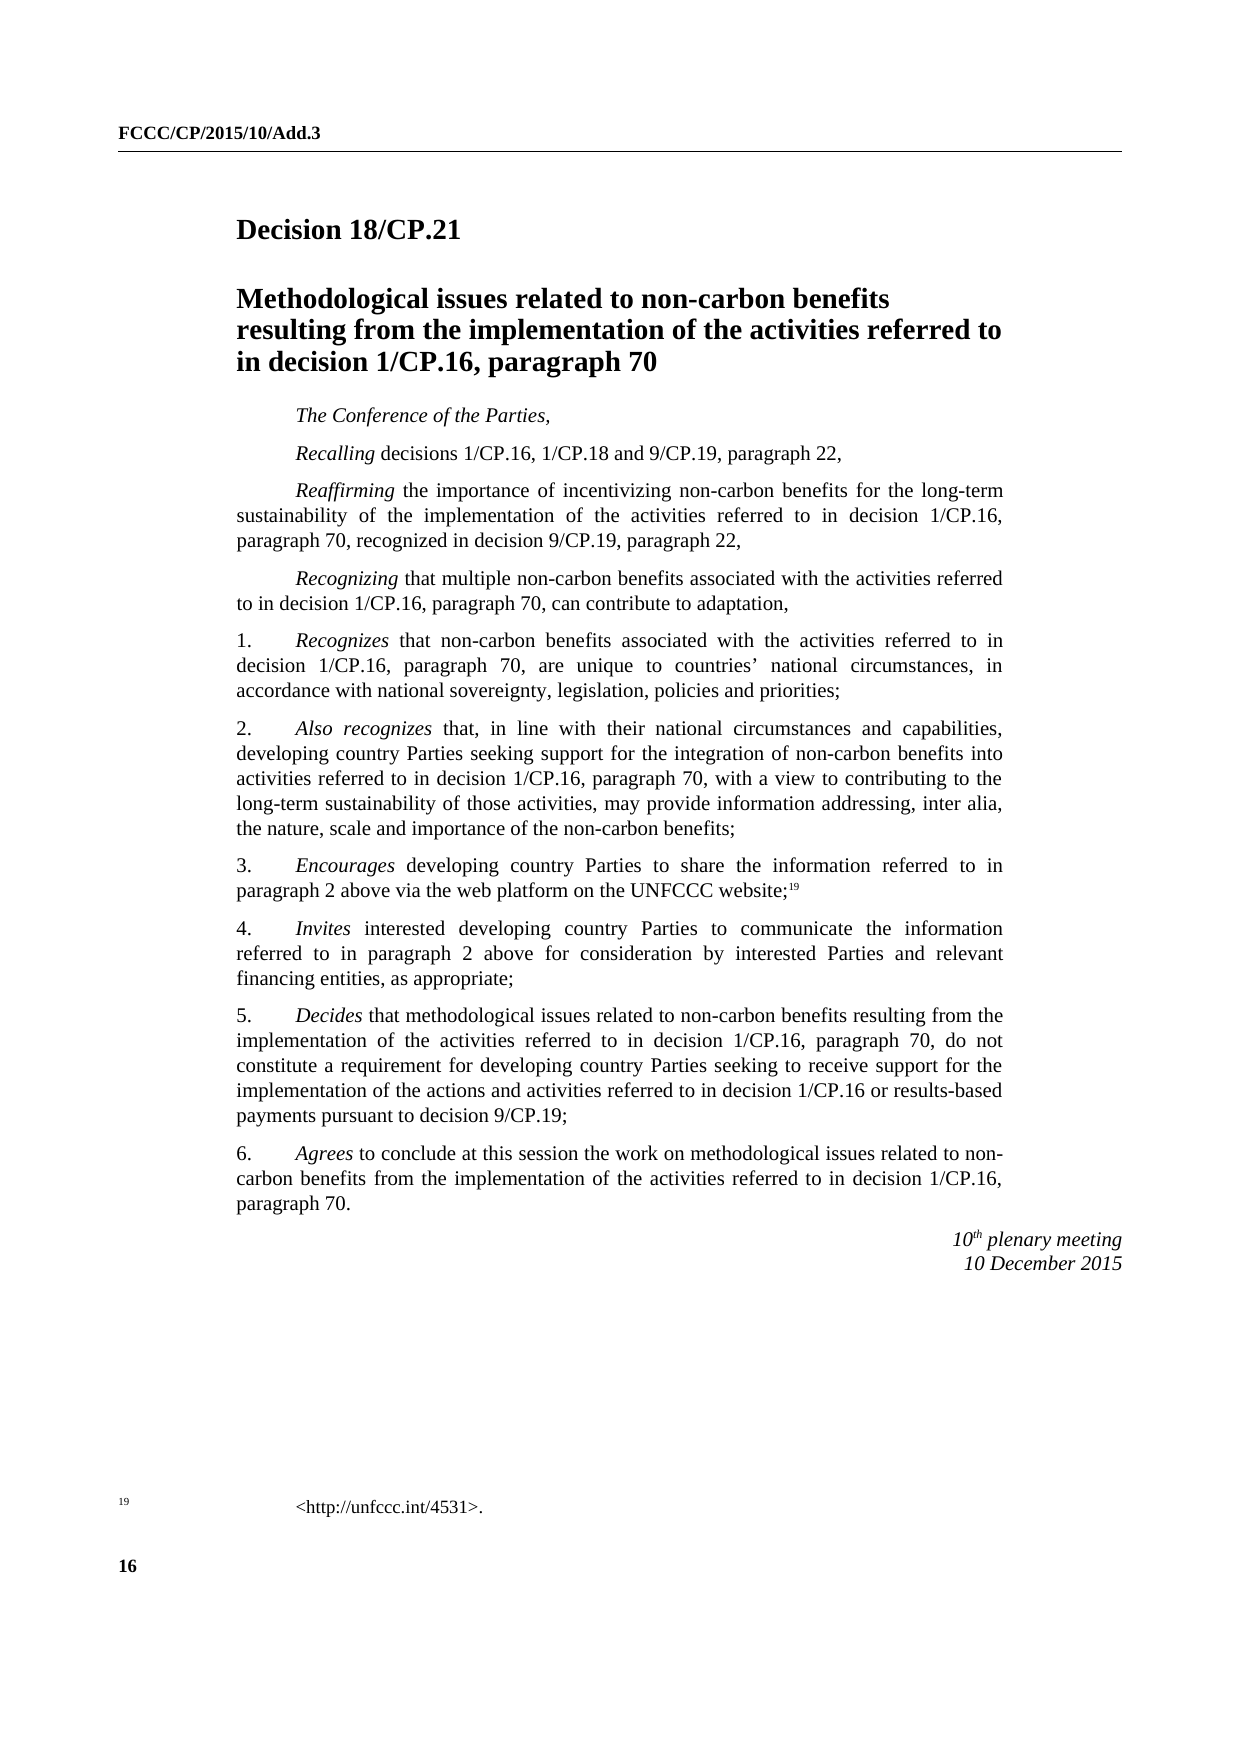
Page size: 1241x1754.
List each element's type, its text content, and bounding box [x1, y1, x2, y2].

text Recognizing that multiple non-carbon benefits associated with the activities referred to in decision 1/CP.16, paragraph 70, can contribute to adaptation, [236, 565, 1004, 615]
list 10 December 2015 [236, 1251, 1122, 1275]
text 6. Agrees to conclude at this session the work on methodological issues related to non-carbon benefits from the implementation of the activities referred to in decision 1/CP.16, paragraph 70. [236, 1140, 1004, 1215]
text The Conference of the Parties, [236, 402, 1004, 427]
text Reaffirming the importance of incentivizing non-carbon benefits for the long-term sustainability of the implementation of the activities referred to in decision 1/CP.16, paragraph 70, recognized in decision 9/CP.19, paragraph 22, [236, 477, 1004, 552]
list 10th plenary meeting [236, 1227, 1122, 1251]
text Methodological issues related to non-carbon benefits resulting from the implementation of the activities referred to in decision 1/CP.16, paragraph 70 [118, 283, 1004, 377]
text 1. Recognizes that non-carbon benefits associated with the activities referred to in decision 1/CP.16, paragraph 70, are unique to countries’ national circumstances, in accordance with national sovereignty, legislation, policies and priorities; [236, 627, 1004, 702]
text 3. Encourages developing country Parties to share the information referred to in paragraph 2 above via the web platform on the UNFCCC website; [236, 852, 1004, 902]
text Decision 18/CP.21 [236, 215, 1004, 246]
text Recalling decisions 1/CP.16, 1/CP.18 and 9/CP.19, paragraph 22, [236, 440, 1004, 465]
text 4. Invites interested developing country Parties to communicate the information referred to in paragraph 2 above for consideration by interested Parties and relevant financing entities, as appropriate; [236, 915, 1004, 990]
text 5. Decides that methodological issues related to non-carbon benefits resulting from the implementation of the activities referred to in decision 1/CP.16, paragraph 70, do not constitute a requirement for developing country Parties seeking to receive support for the implementation of the actions and activities referred to in decision 1/CP.16 or results-based payments pursuant to decision 9/CP.19; [236, 1002, 1004, 1127]
text 2. Also recognizes that, in line with their national circumstances and capabilities, developing country Parties seeking support for the integration of non-carbon benefits into activities referred to in decision 1/CP.16, paragraph 70, with a view to contributing to the long-term sustainability of those activities, may provide information addressing, inter alia, the nature, scale and importance of the non-carbon benefits; [236, 715, 1004, 840]
